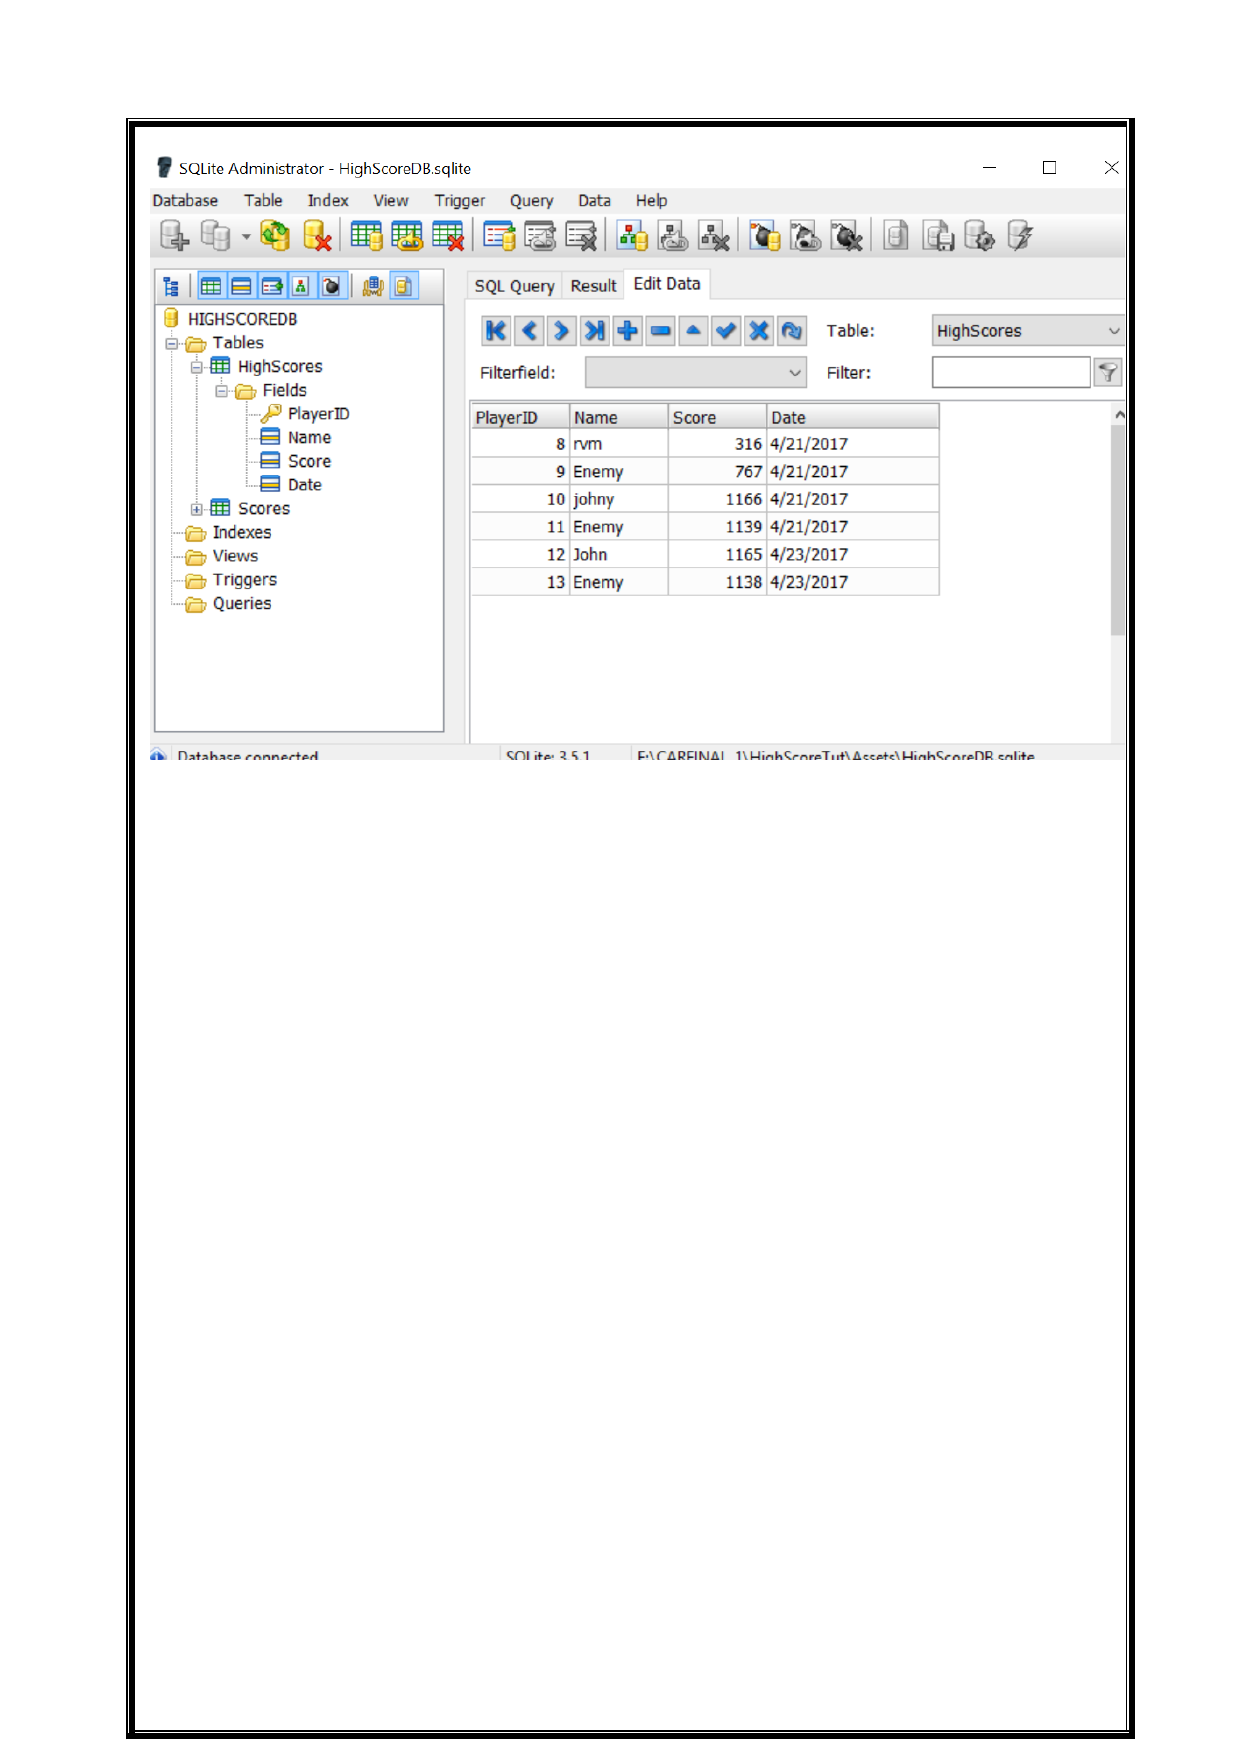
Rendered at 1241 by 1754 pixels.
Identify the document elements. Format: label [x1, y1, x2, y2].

picture [150, 150, 1125, 766]
